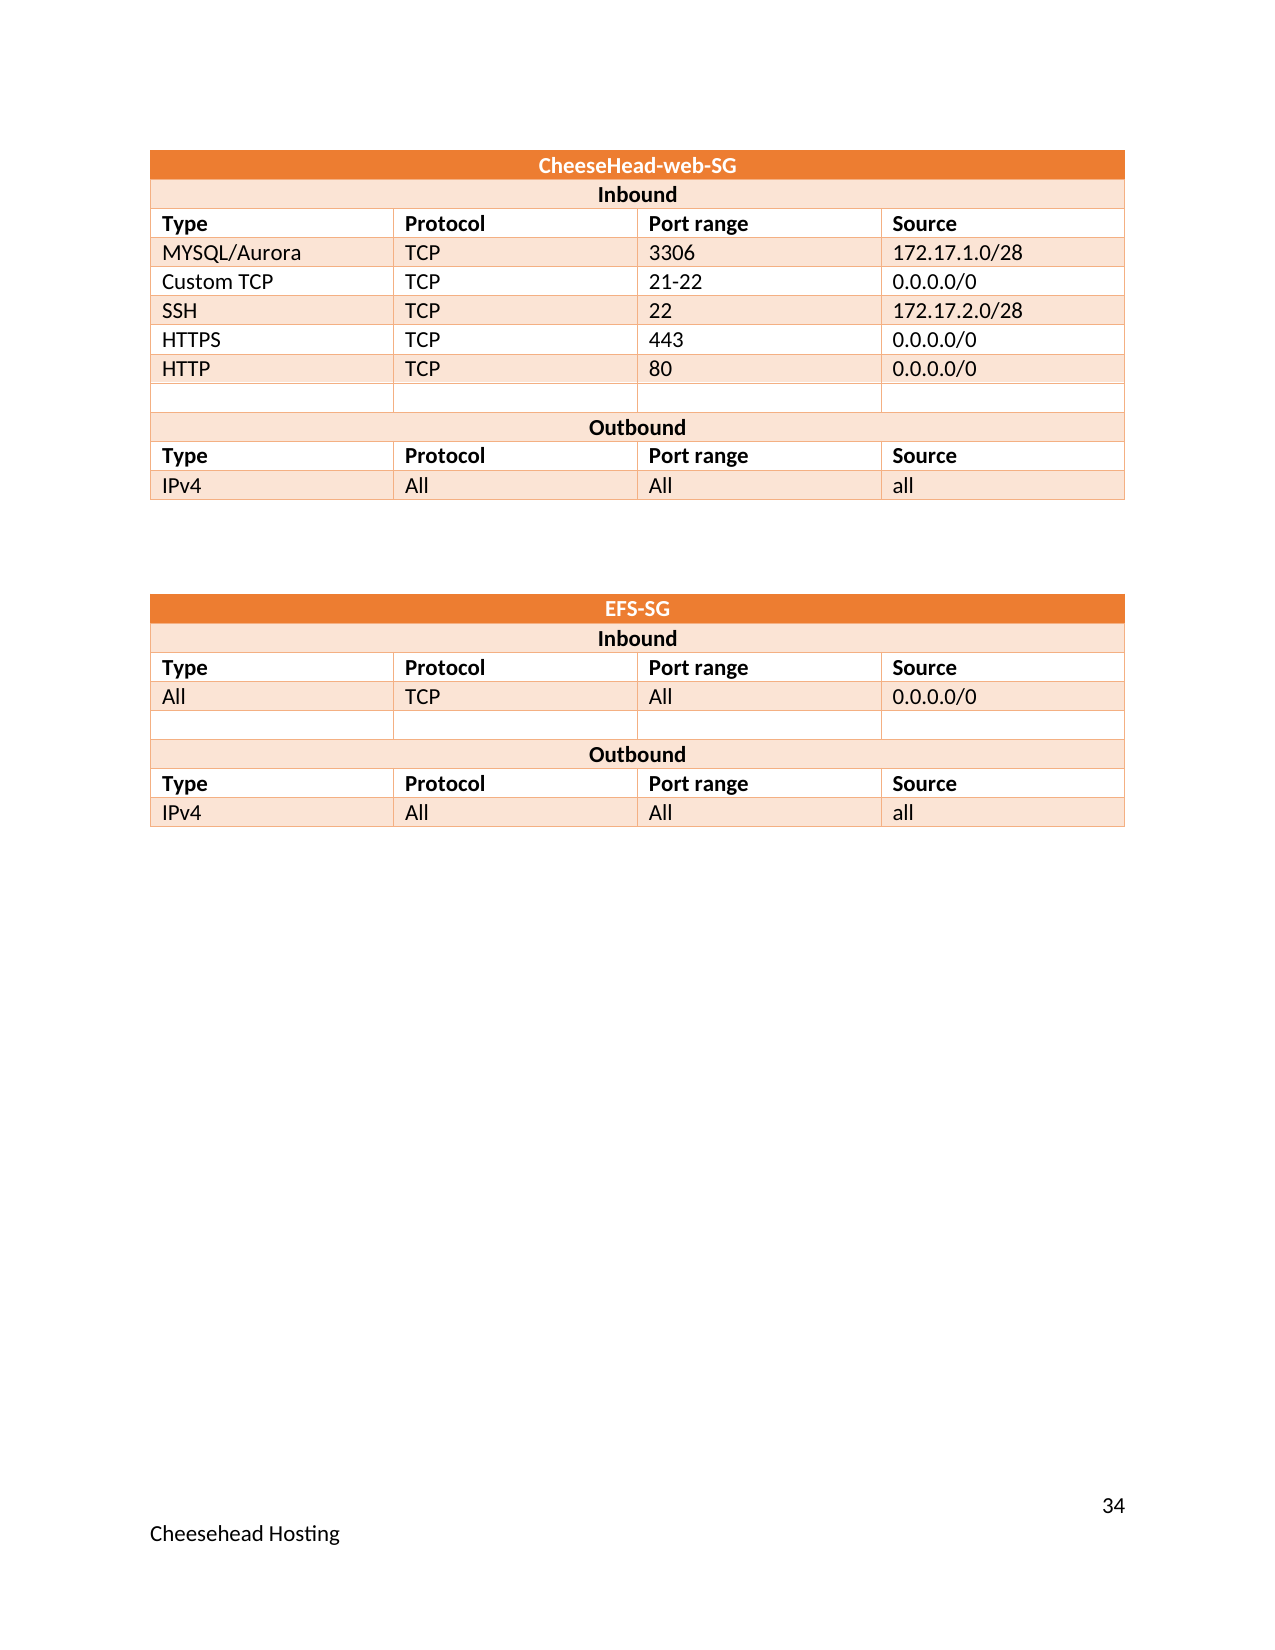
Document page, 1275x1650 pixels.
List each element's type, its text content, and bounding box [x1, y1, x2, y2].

table_cell 172.17.1.0/28 [882, 238, 1124, 266]
table_cell TCP [394, 296, 637, 324]
table_cell 0.0.0.0/0 [882, 355, 1124, 382]
table_cell Port range [638, 209, 881, 237]
table_cell Protocol [394, 442, 637, 470]
table_cell TCP [394, 267, 637, 295]
table_cell [638, 711, 881, 739]
table_cell [882, 384, 1124, 412]
table_cell Port range [638, 442, 881, 470]
table_cell Source [882, 209, 1124, 237]
table_cell 0.0.0.0/0 [882, 682, 1124, 710]
table_cell Protocol [394, 209, 637, 237]
table_cell Source [882, 769, 1124, 797]
table_cell 0.0.0.0/0 [882, 267, 1124, 295]
table_cell [638, 384, 881, 412]
table_header EFS-SG [151, 595, 1124, 623]
table_cell [882, 711, 1124, 739]
table_cell TCP [394, 238, 637, 266]
table_cell IPv4 [151, 798, 393, 826]
table_cell Inbound [151, 180, 1124, 208]
table_cell Type [151, 769, 393, 797]
table_cell [394, 711, 637, 739]
table_cell All [151, 682, 393, 710]
table_cell Protocol [394, 653, 637, 681]
table_cell Custom TCP [151, 267, 393, 295]
table_cell All [394, 798, 637, 826]
table_header CheeseHead-web-SG [151, 151, 1124, 179]
table_cell [394, 384, 637, 412]
table_cell Type [151, 209, 393, 237]
table_cell TCP [394, 325, 637, 353]
table_cell MYSQL/Aurora [151, 238, 393, 266]
table_cell All [638, 682, 881, 710]
table_cell HTTP [151, 355, 393, 382]
table_cell all [882, 471, 1124, 499]
table_cell Inbound [151, 624, 1124, 652]
table_cell 443 [638, 325, 881, 353]
table_cell [151, 384, 393, 412]
table_cell 172.17.2.0/28 [882, 296, 1124, 324]
table_cell Source [882, 442, 1124, 470]
table_cell 22 [638, 296, 881, 324]
table_cell Protocol [394, 769, 637, 797]
table_cell All [638, 471, 881, 499]
table_cell 3306 [638, 238, 881, 266]
table_cell Type [151, 653, 393, 681]
table_cell HTTPS [151, 325, 393, 353]
table_cell All [394, 471, 637, 499]
table_cell 0.0.0.0/0 [882, 325, 1124, 353]
table_cell Type [151, 442, 393, 470]
table_cell TCP [394, 682, 637, 710]
table_cell Port range [638, 769, 881, 797]
table_cell 80 [638, 355, 881, 382]
table_cell TCP [394, 355, 637, 382]
table_cell all [882, 798, 1124, 826]
table_cell Outbound [151, 413, 1124, 441]
table_cell IPv4 [151, 471, 393, 499]
table_cell All [638, 798, 881, 826]
table_cell Outbound [151, 740, 1124, 768]
table_cell [151, 711, 393, 739]
table_cell 21-22 [638, 267, 881, 295]
table_cell Source [882, 653, 1124, 681]
table_cell Port range [638, 653, 881, 681]
table_cell SSH [151, 296, 393, 324]
